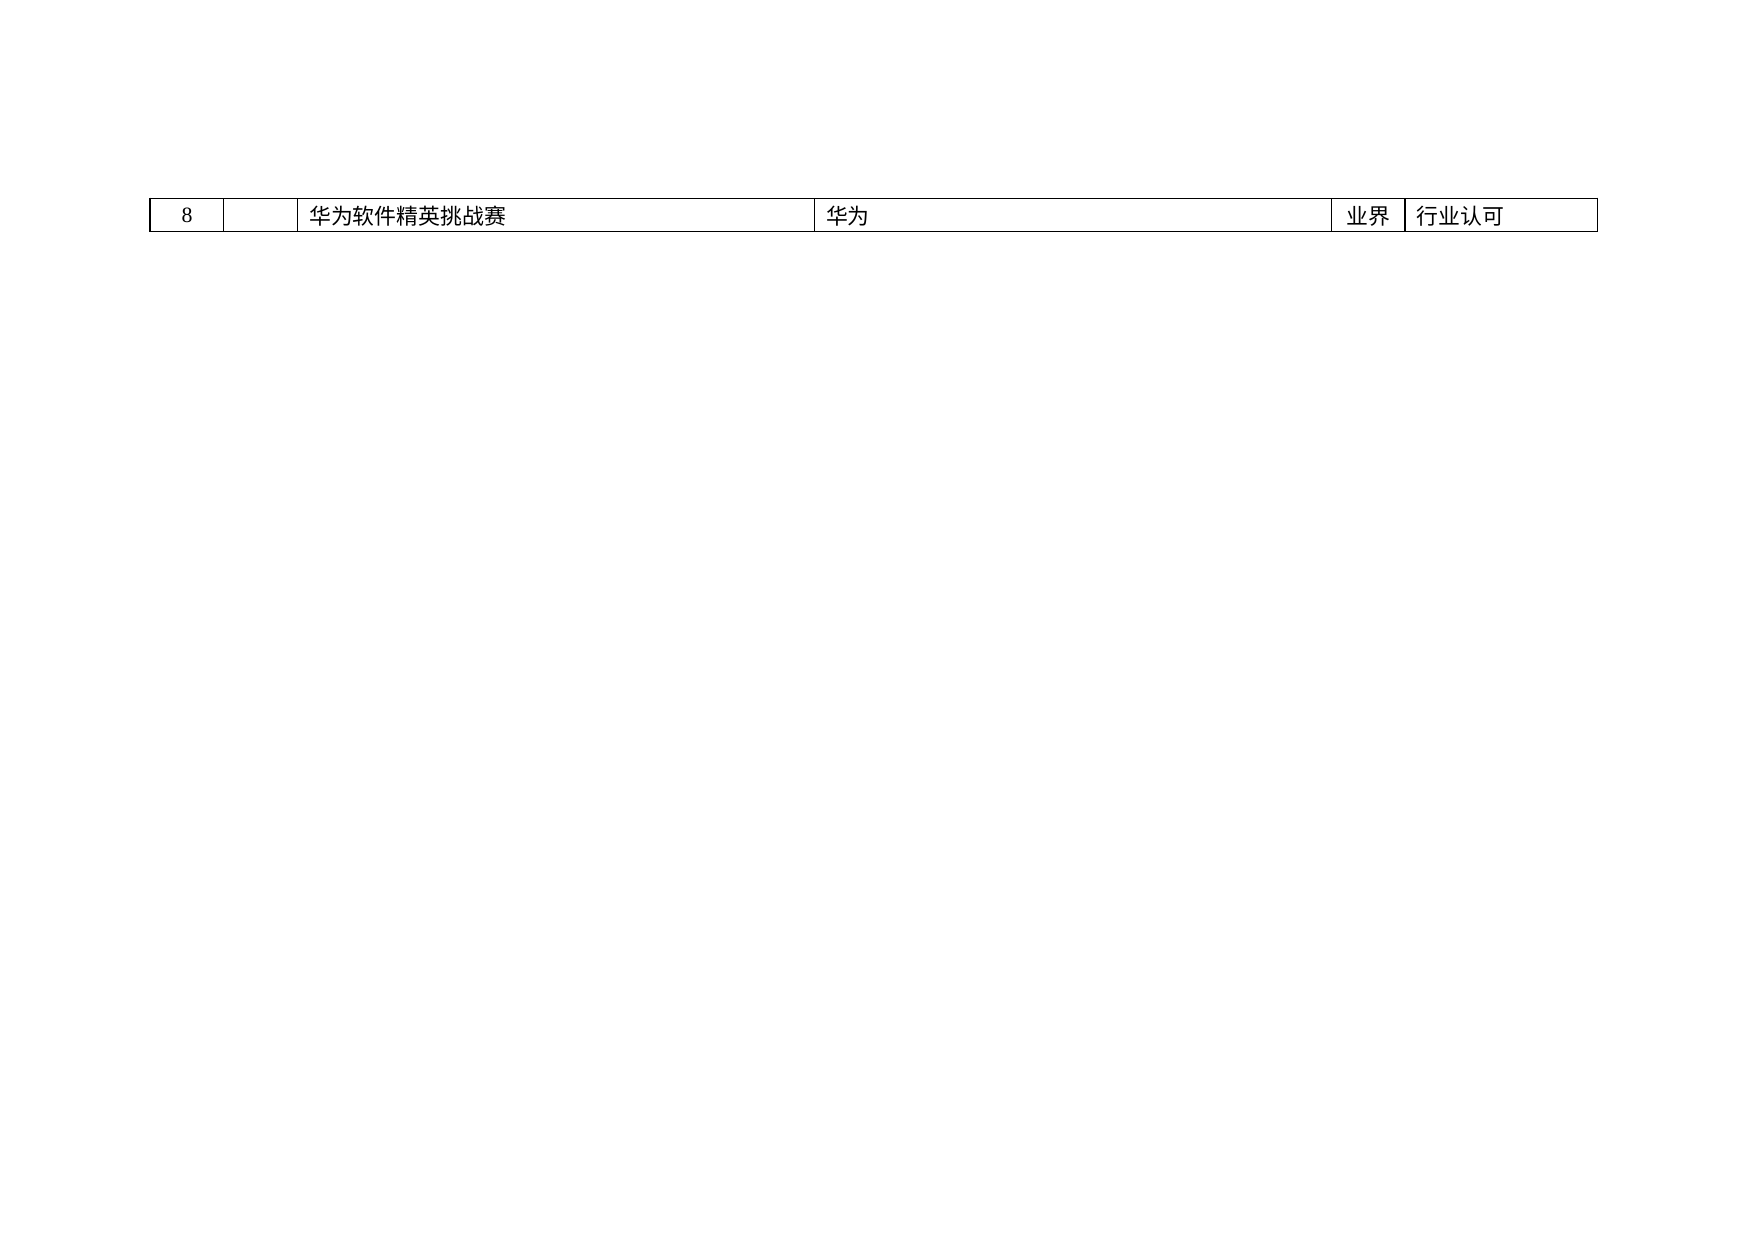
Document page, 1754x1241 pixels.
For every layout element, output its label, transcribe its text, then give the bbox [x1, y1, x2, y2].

table_cell 华为 [815, 199, 1331, 231]
table_cell 业界 [1332, 199, 1404, 231]
table_cell 行业认可 [1406, 199, 1597, 231]
table_cell 华为软件精英挑战赛 [298, 199, 814, 231]
table_cell 8 [151, 199, 223, 231]
